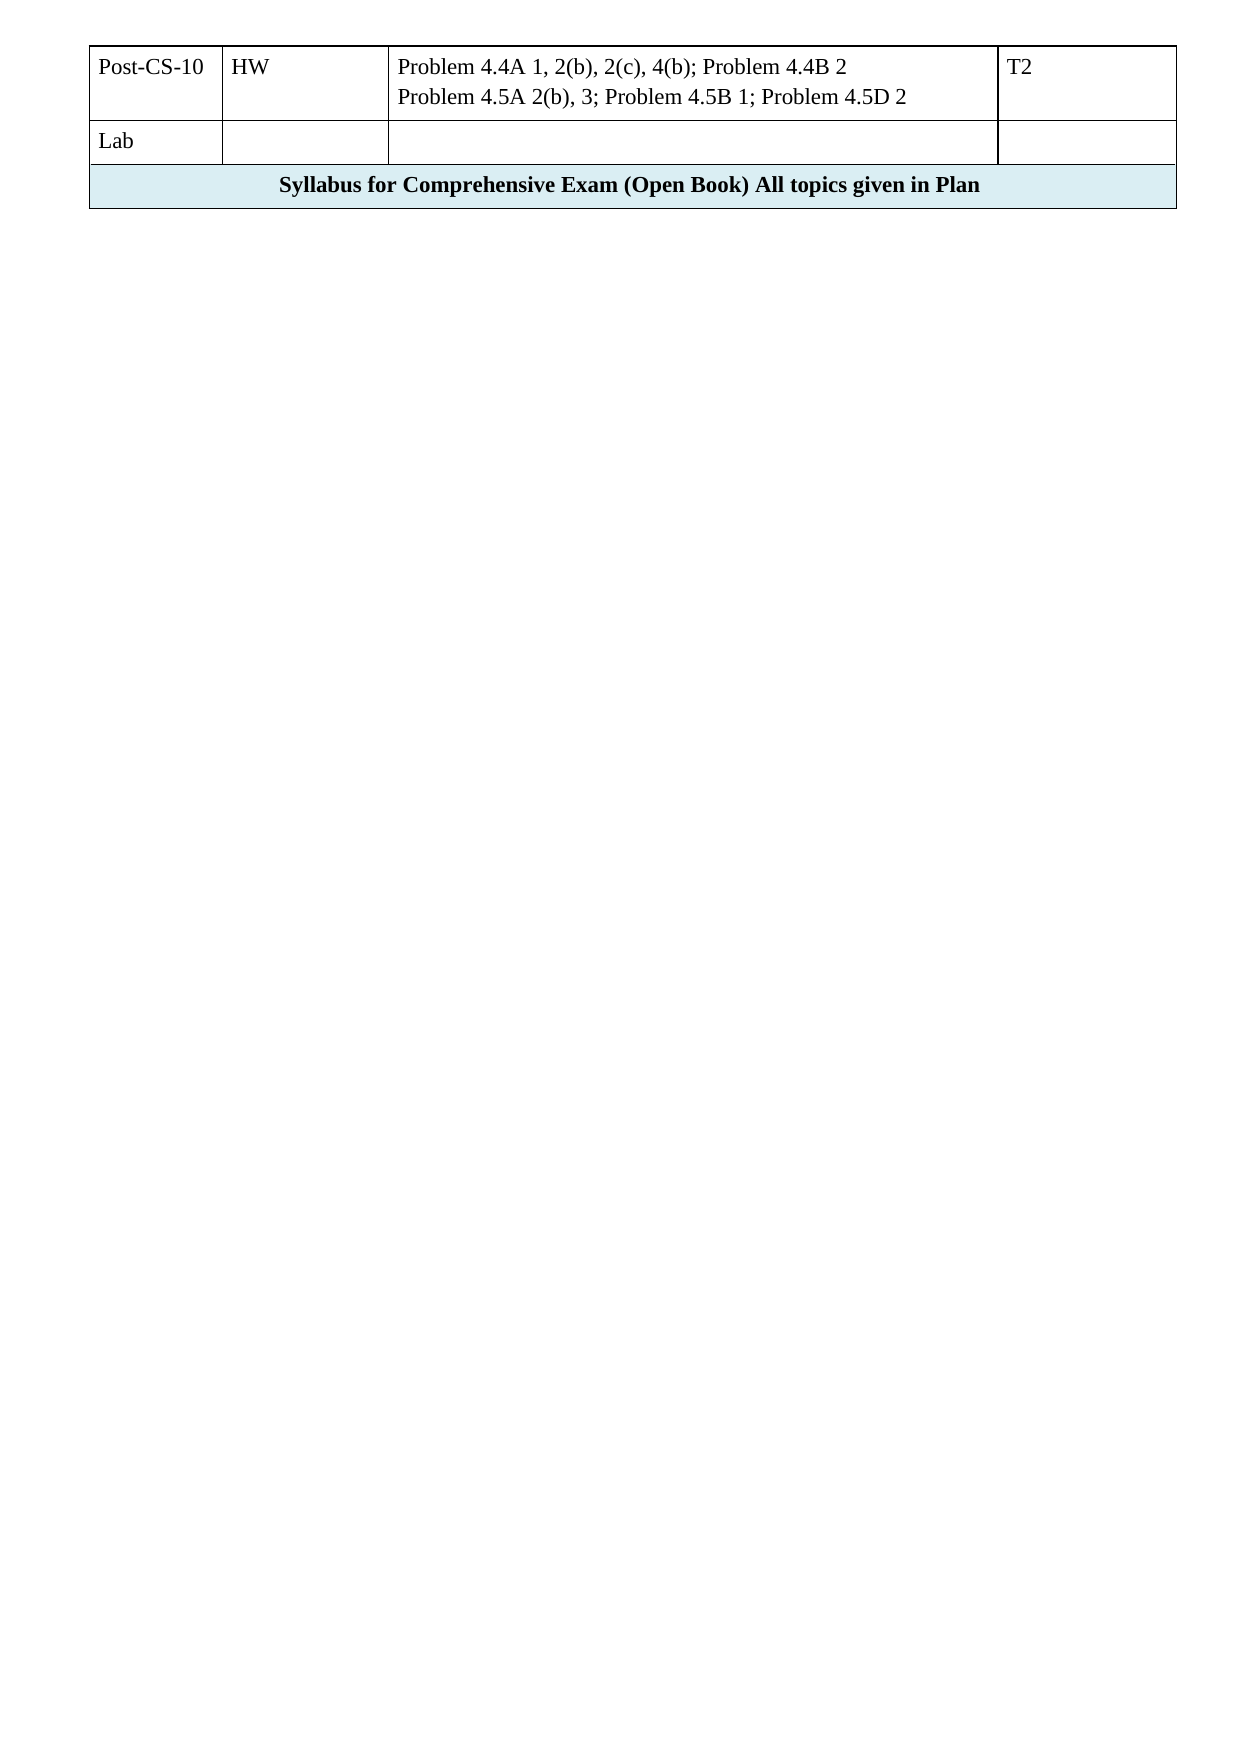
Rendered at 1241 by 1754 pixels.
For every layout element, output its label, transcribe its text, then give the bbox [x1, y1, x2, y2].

table_cell Lab [90, 121, 222, 164]
table_cell Problem 4.4A 1, 2(b), 2(c), 4(b); Problem 4.4B 2 Problem 4.5A 2(b), 3; Problem 4.5B 1; Problem 4.5D 2 [389, 47, 997, 119]
table_cell Syllabus for Comprehensive Exam (Open Book) All topics given in Plan [90, 164, 1176, 208]
table_cell [999, 121, 1176, 164]
table_cell Post-CS-10 [90, 47, 222, 119]
table_cell [223, 121, 388, 164]
table_cell HW [223, 47, 388, 119]
table_cell [389, 121, 997, 164]
table_cell T2 [999, 47, 1176, 119]
